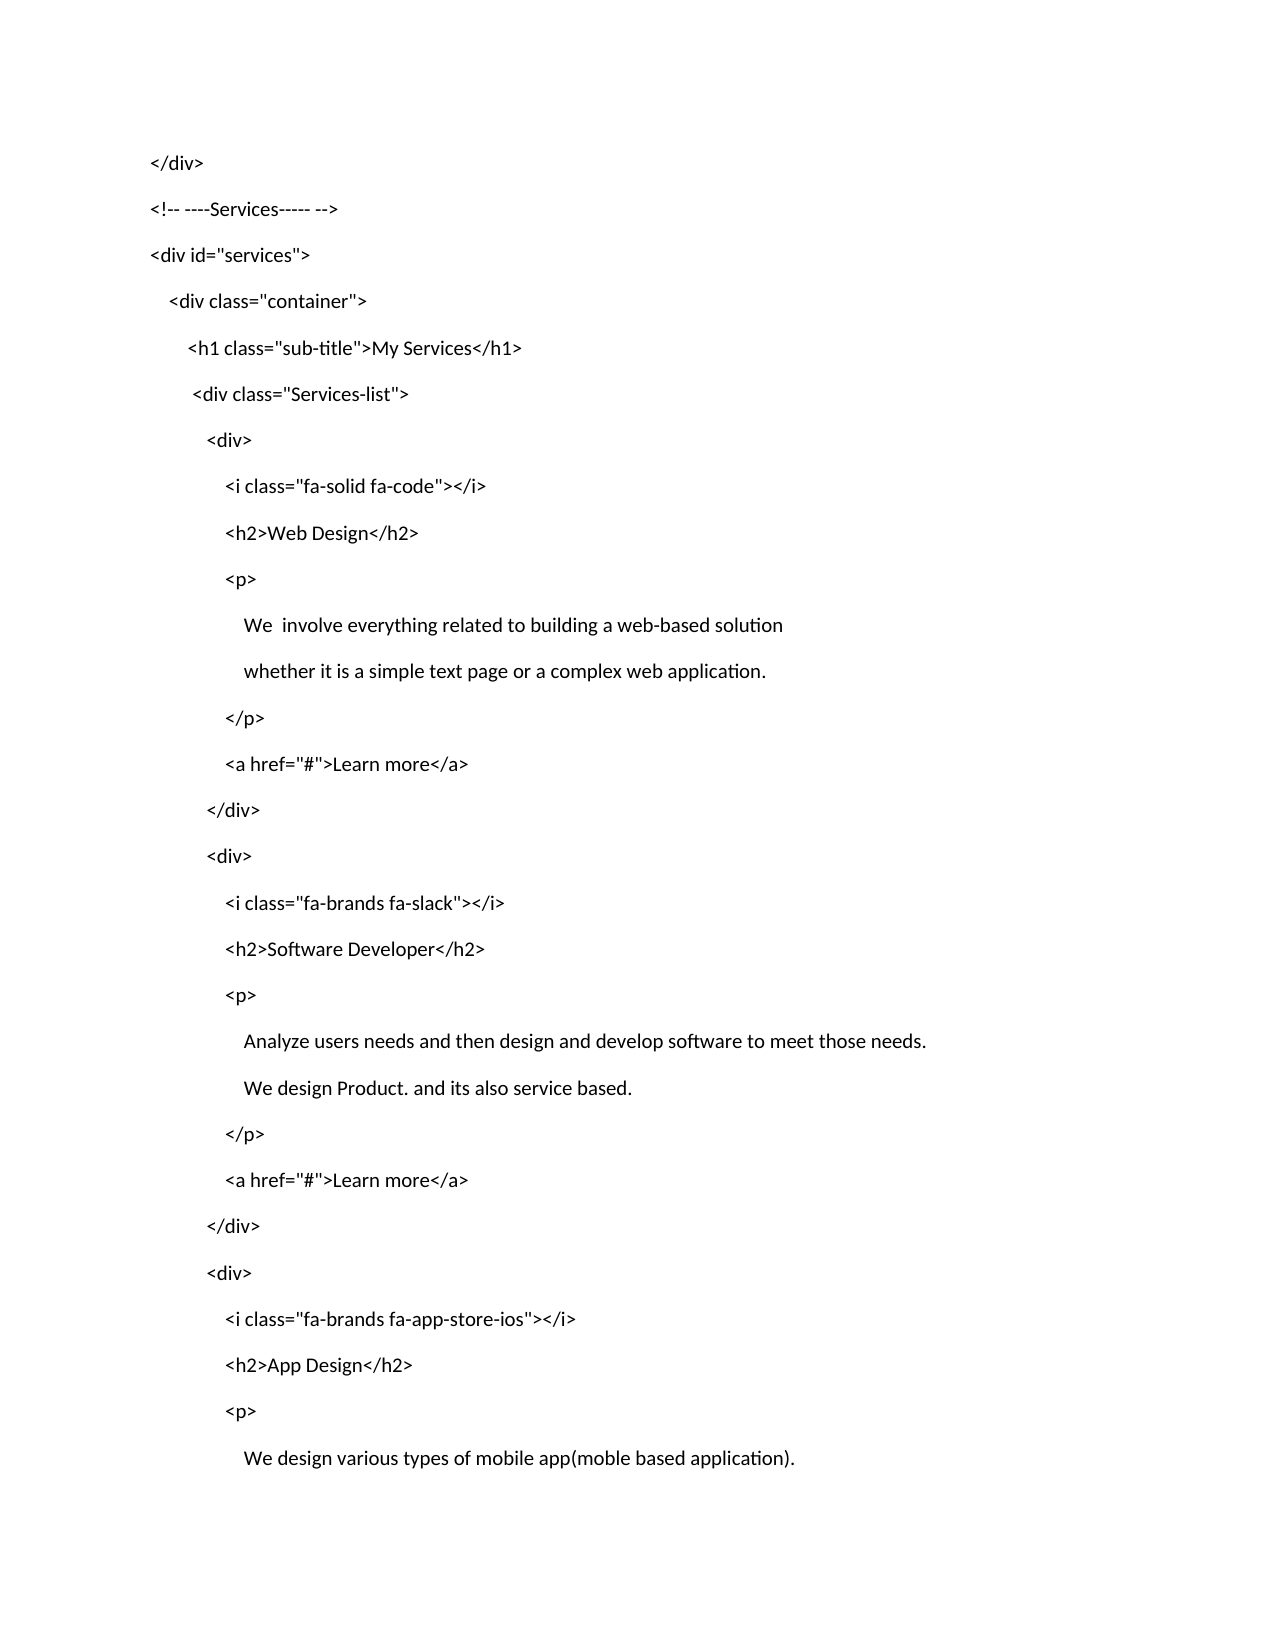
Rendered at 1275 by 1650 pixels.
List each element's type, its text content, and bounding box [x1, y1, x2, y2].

text <i class="fa-brands fa-slack"></i> [150, 890, 1125, 915]
text </div> [150, 1214, 1125, 1239]
text <div> [150, 427, 1125, 453]
text <div class="container"> [150, 289, 1125, 314]
text <div> [150, 1260, 1125, 1285]
text </div> [150, 797, 1125, 823]
text <a href="#">Learn more</a> [150, 1167, 1125, 1193]
text We involve everything related to building a web-based solution [150, 612, 1125, 638]
text We design Product. and its also service based. [150, 1075, 1125, 1100]
text <h2>App Design</h2> [150, 1352, 1125, 1378]
text <a href="#">Learn more</a> [150, 751, 1125, 777]
text <h2>Web Design</h2> [150, 520, 1125, 545]
text <p> [150, 982, 1125, 1008]
text </div> [150, 150, 1125, 175]
text </p> [150, 1121, 1125, 1147]
text <!-- ----Services----- --> [150, 196, 1125, 222]
text <div> [150, 844, 1125, 869]
text <p> [150, 566, 1125, 592]
text <div class="Services-list"> [150, 381, 1125, 407]
text <p> [150, 1399, 1125, 1424]
text <h2>Software Developer</h2> [150, 936, 1125, 962]
text <h1 class="sub-title">My Services</h1> [150, 335, 1125, 360]
text We design various types of mobile app(moble based application). [150, 1445, 1125, 1470]
text whether it is a simple text page or a complex web application. [150, 659, 1125, 684]
text <i class="fa-solid fa-code"></i> [150, 474, 1125, 499]
text Analyze users needs and then design and develop software to meet those needs. [150, 1029, 1125, 1054]
text <div id="services"> [150, 242, 1125, 268]
text <i class="fa-brands fa-app-store-ios"></i> [150, 1306, 1125, 1332]
text </p> [150, 705, 1125, 730]
